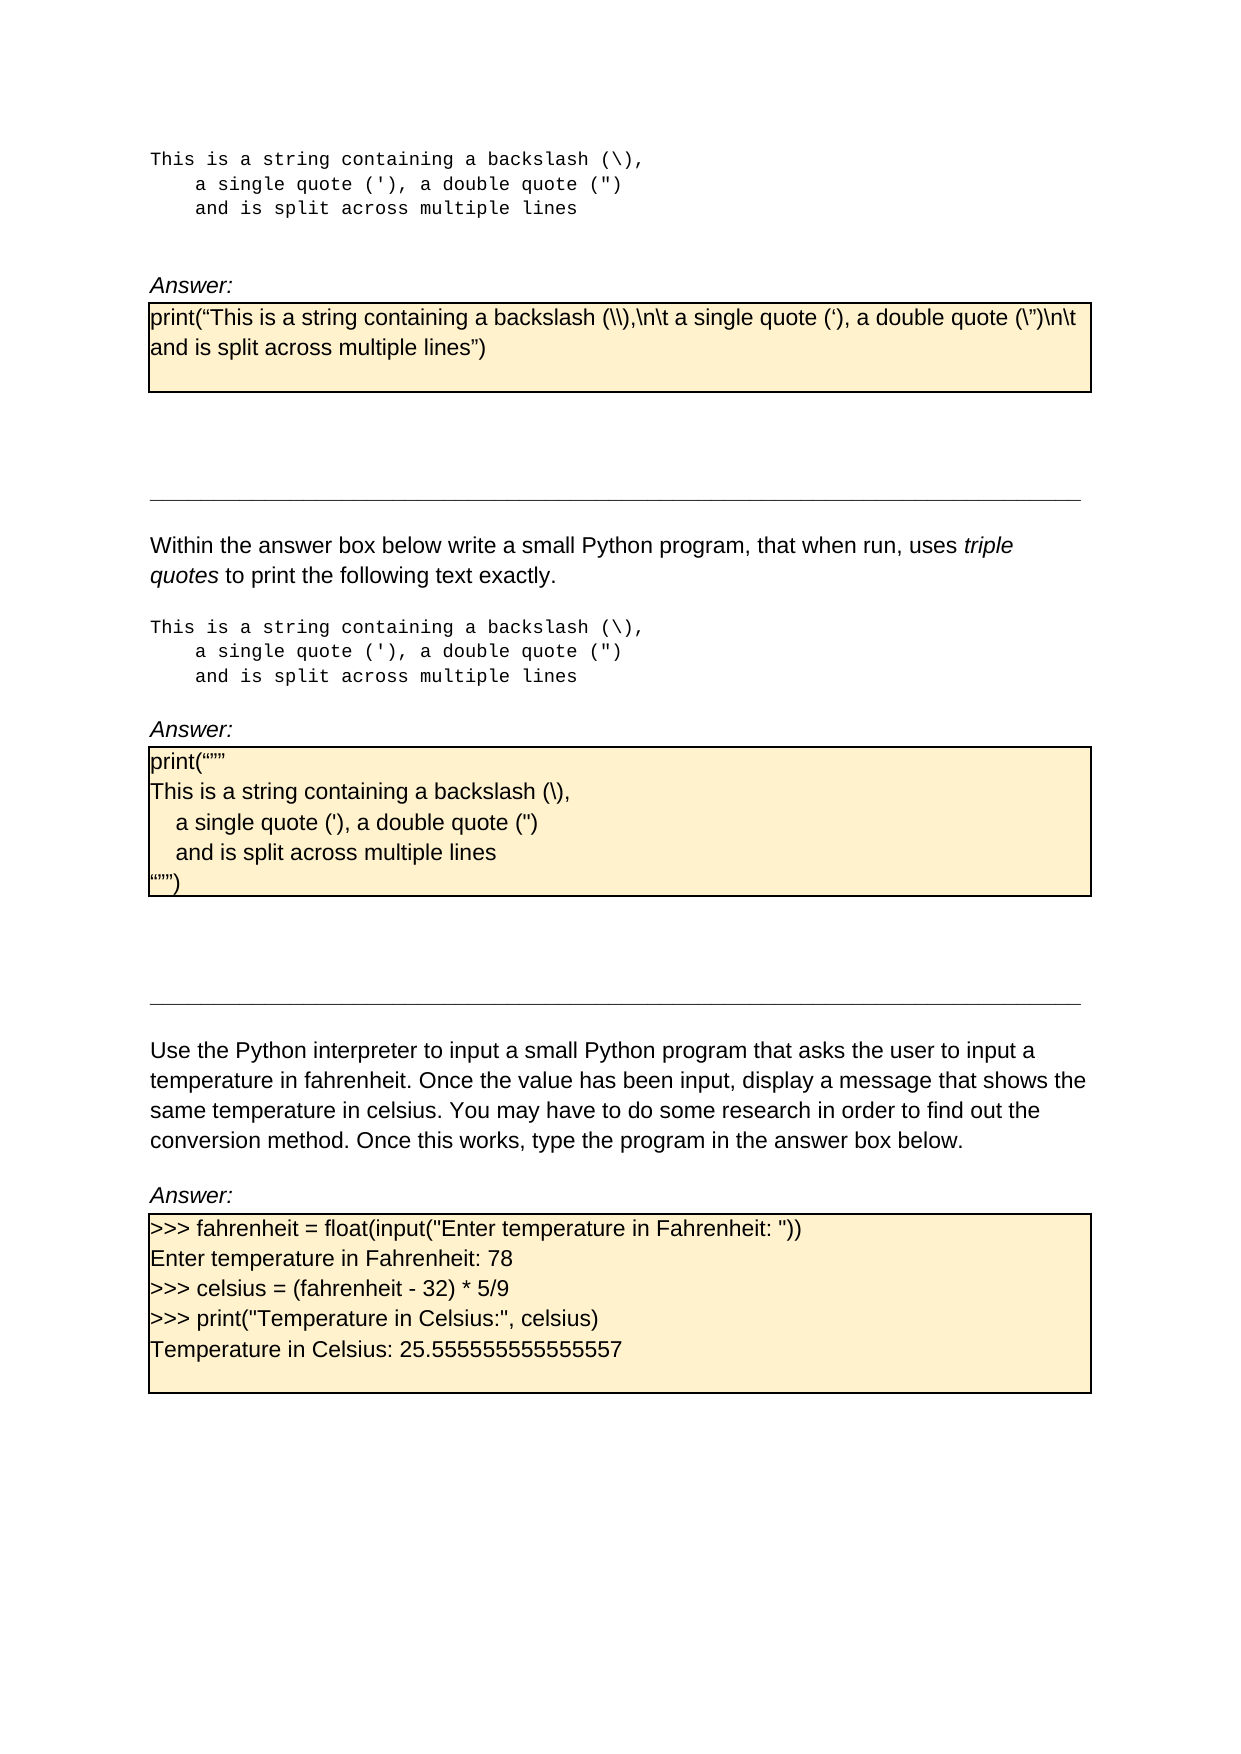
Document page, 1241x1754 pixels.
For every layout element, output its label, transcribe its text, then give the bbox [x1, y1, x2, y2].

text a single quote ('), a double quote (") [150, 174, 1090, 196]
text print(“”” [150, 748, 1090, 774]
text and is split across multiple lines [150, 837, 1090, 865]
text Answer: [150, 272, 1090, 298]
text >>> fahrenheit = float(input("Enter temperature in Fahrenheit: ")) [150, 1215, 1090, 1241]
text _________________________________________________________________________ [150, 477, 1090, 503]
text and is split across multiple lines [150, 666, 1090, 688]
text a single quote ('), a double quote (") [150, 806, 1090, 835]
text “””) [150, 867, 1090, 895]
text Use the Python interpreter to input a small Python program that asks the user to input a temperature in fahrenheit. Once the value has been input, display a message that shows the same temperature in celsius. You may have to do some research in order to find out the conversion method. Once this works, type the program in the answer box below. [150, 1037, 1090, 1154]
text >>> celsius = (fahrenheit - 32) * 5/9 [150, 1273, 1090, 1302]
text Answer: [150, 1182, 1090, 1209]
text _________________________________________________________________________ [150, 981, 1090, 1008]
text Enter temperature in Fahrenheit: 78 [150, 1243, 1090, 1271]
text This is a string containing a backslash (\), [150, 776, 1090, 805]
text a single quote ('), a double quote (") [150, 642, 1090, 663]
text This is a string containing a backslash (\), [150, 150, 1090, 171]
text This is a string containing a backslash (\), [150, 618, 1090, 639]
text print(“This is a string containing a backslash (\\),\n\t a single quote (‘), a double quote (\”)\n\t and is split across multiple lines”) [150, 304, 1090, 361]
text >>> print("Temperature in Celsius:", celsius) [150, 1303, 1090, 1332]
text Within the answer box below write a small Python program, that when run, uses triple quotes to print the following text exactly. [150, 532, 1090, 589]
text Temperature in Celsius: 25.555555555555557 [150, 1333, 1090, 1362]
text and is split across multiple lines [150, 199, 1090, 220]
text Answer: [150, 716, 1090, 742]
